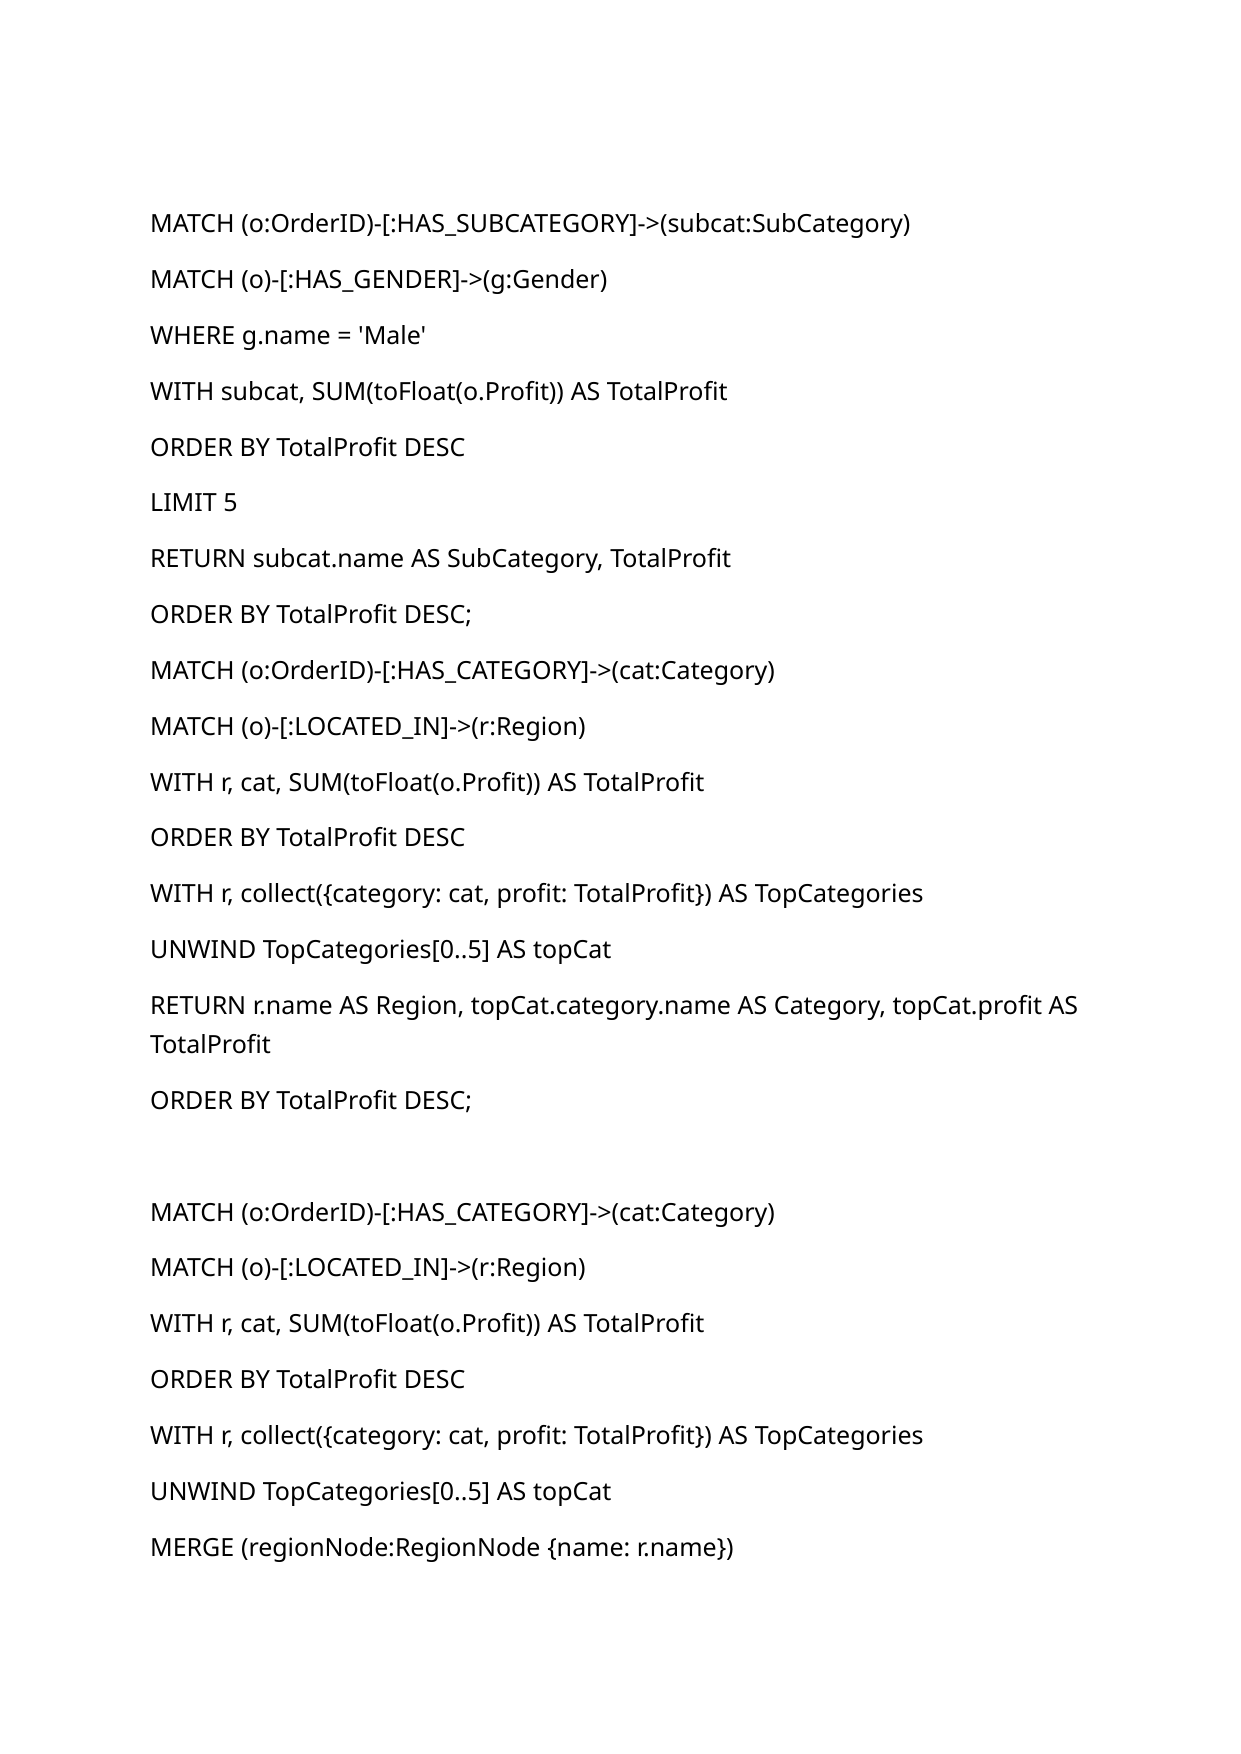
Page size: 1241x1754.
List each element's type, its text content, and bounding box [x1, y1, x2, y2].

text ORDER BY TotalProfit DESC [150, 820, 1090, 854]
text MATCH (o)-[:LOCATED_IN]->(r:Region) [150, 708, 1090, 742]
text ORDER BY TotalProfit DESC; [150, 1082, 1090, 1117]
text WHERE g.name = 'Male' [150, 317, 1090, 352]
text MATCH (o:OrderID)-[:HAS_CATEGORY]->(cat:Category) [150, 1194, 1090, 1228]
text WITH r, cat, SUM(toFloat(o.Profit)) AS TotalProfit [150, 764, 1090, 798]
text ORDER BY TotalProfit DESC [150, 429, 1090, 463]
text RETURN subcat.name AS SubCategory, TotalProfit [150, 541, 1090, 575]
text RETURN r.name AS Region, topCat.category.name AS Category, topCat.profit AS TotalProfit [150, 987, 1090, 1061]
text ORDER BY TotalProfit DESC; [150, 597, 1090, 631]
text UNWIND TopCategories[0..5] AS topCat [150, 1473, 1090, 1507]
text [150, 373, 1090, 407]
text MATCH (o:OrderID)-[:HAS_SUBCATEGORY]->(subcat:SubCategory) [150, 206, 1090, 240]
text ORDER BY TotalProfit DESC [150, 1362, 1090, 1396]
text LIMIT 5 [150, 485, 1090, 519]
text WITH r, collect({category: cat, profit: TotalProfit}) AS TopCategories [150, 1417, 1090, 1452]
text MATCH (o)-[:HAS_GENDER]->(g:Gender) [150, 262, 1090, 296]
text UNWIND TopCategories[0..5] AS topCat [150, 932, 1090, 966]
text WITH r, collect({category: cat, profit: TotalProfit}) AS TopCategories [150, 876, 1090, 910]
text MERGE (regionNode:RegionNode {name: r.name}) [150, 1529, 1090, 1563]
text WITH r, cat, SUM(toFloat(o.Profit)) AS TotalProfit [150, 1306, 1090, 1340]
text MATCH (o)-[:LOCATED_IN]->(r:Region) [150, 1250, 1090, 1284]
text MATCH (o:OrderID)-[:HAS_CATEGORY]->(cat:Category) [150, 652, 1090, 687]
